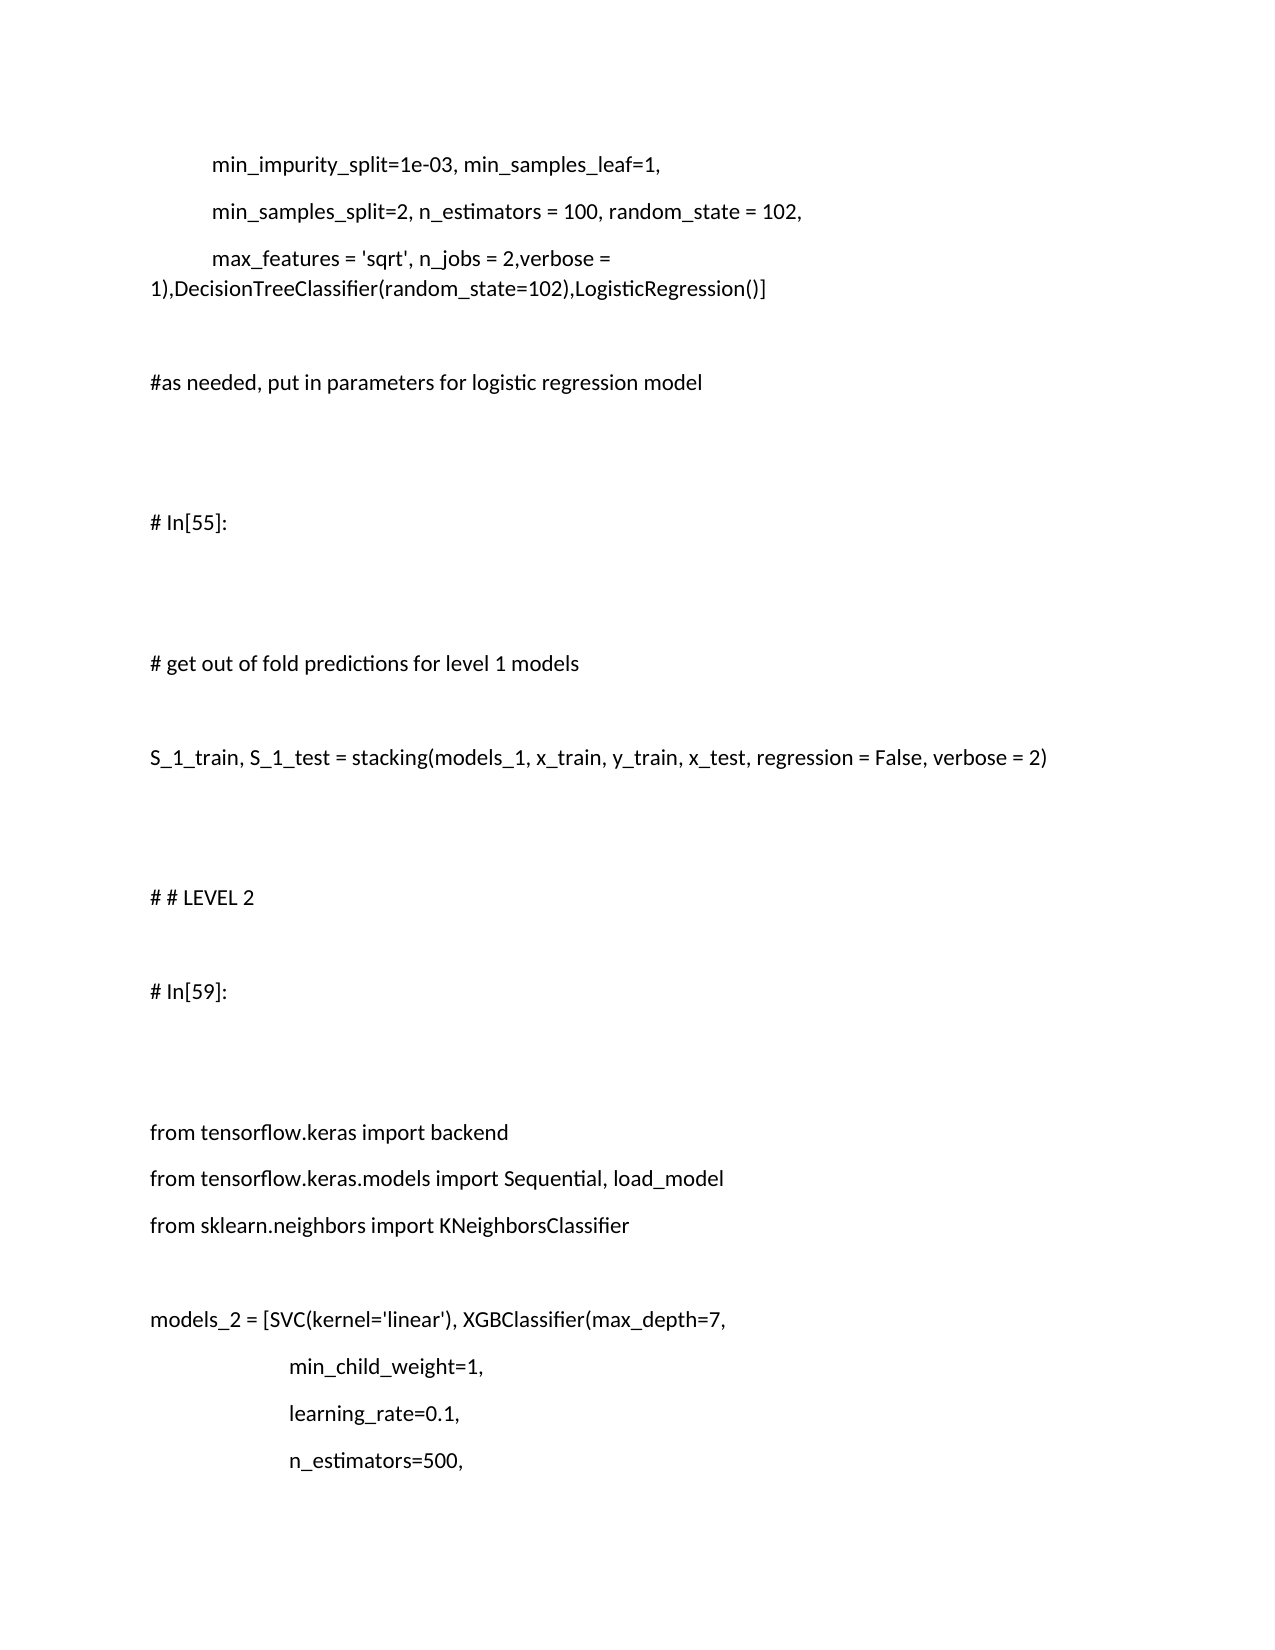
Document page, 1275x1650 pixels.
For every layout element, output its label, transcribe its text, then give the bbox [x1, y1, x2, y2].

text S_1_train, S_1_test = stacking(models_1, x_train, y_train, x_test, regression = False, verbose = 2) [150, 743, 1125, 771]
text min_samples_split=2, n_estimators = 100, random_state = 102, [150, 197, 1125, 225]
text #as needed, put in parameters for logistic regression model [150, 368, 1125, 396]
text from tensorflow.keras import backend [150, 1118, 1125, 1146]
text # In[55]: [150, 508, 1125, 536]
text from tensorflow.keras.models import Sequential, load_model [150, 1164, 1125, 1193]
text # In[59]: [150, 977, 1125, 1005]
text from sklearn.neighbors import KNeighborsClassifier [150, 1211, 1125, 1239]
text # # LEVEL 2 [150, 883, 1125, 911]
text min_impurity_split=1e-03, min_samples_leaf=1, [150, 150, 1125, 178]
text # get out of fold predictions for level 1 models [150, 649, 1125, 677]
text n_estimators=500, [150, 1446, 1125, 1474]
text models_2 = [SVC(kernel='linear'), XGBClassifier(max_depth=7, [150, 1305, 1125, 1333]
text max_features = 'sqrt', n_jobs = 2,verbose = 1),DecisionTreeClassifier(random_state=102),LogisticRegression()] [150, 244, 1125, 302]
text learning_rate=0.1, [150, 1399, 1125, 1427]
text min_child_weight=1, [150, 1352, 1125, 1380]
